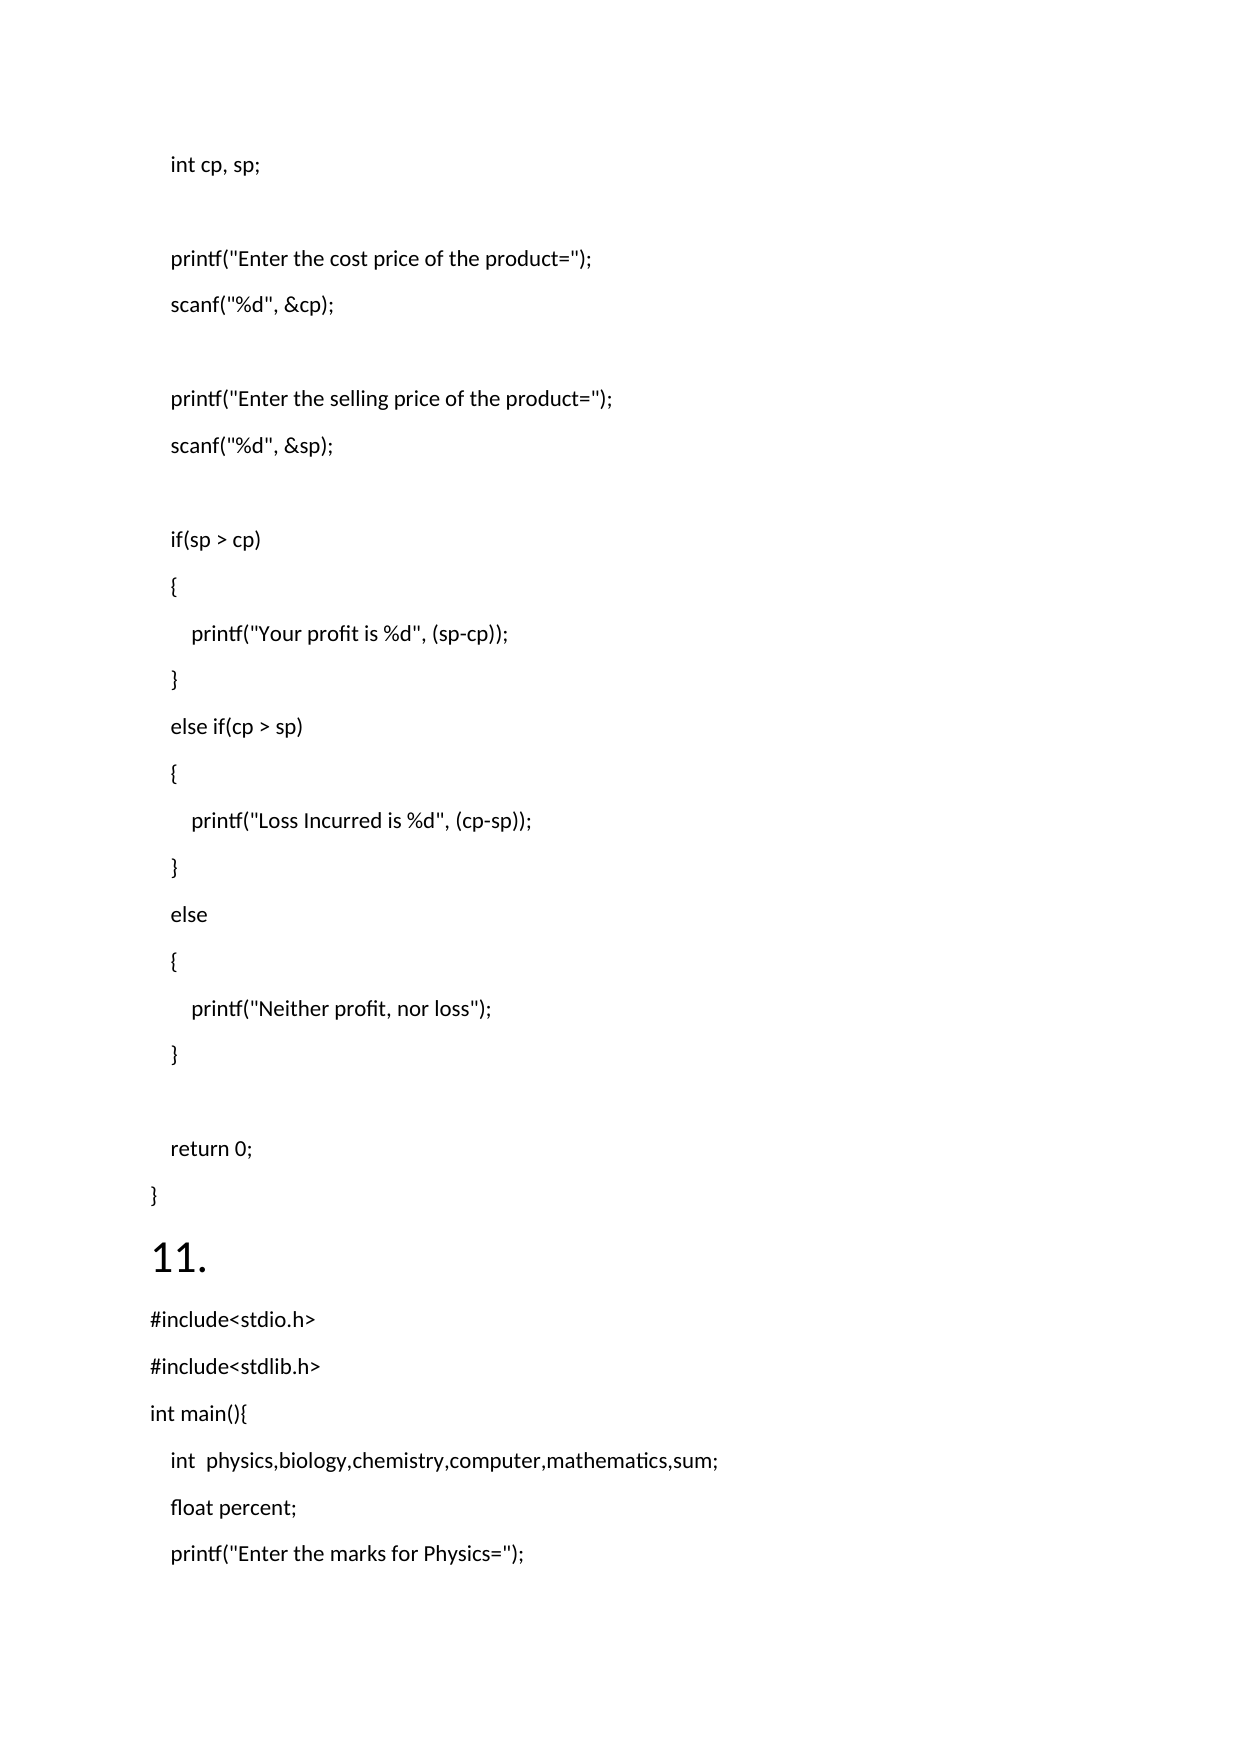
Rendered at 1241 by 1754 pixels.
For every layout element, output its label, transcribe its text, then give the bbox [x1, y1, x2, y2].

text float percent; [150, 1493, 1090, 1521]
text printf("Loss Incurred is %d", (cp-sp)); [150, 806, 1090, 834]
text } [150, 1181, 1090, 1209]
text scanf("%d", &cp); [150, 291, 1090, 319]
text int main(){ [150, 1399, 1090, 1427]
text printf("Your profit is %d", (sp-cp)); [150, 619, 1090, 647]
text printf("Enter the cost price of the product="); [150, 244, 1090, 272]
text printf("Enter the marks for Physics="); [150, 1539, 1090, 1567]
text { [150, 572, 1090, 600]
text #include<stdio.h> [150, 1305, 1090, 1333]
text { [150, 759, 1090, 787]
text } [150, 666, 1090, 694]
text scanf("%d", &sp); [150, 431, 1090, 459]
text return 0; [150, 1134, 1090, 1162]
text { [150, 947, 1090, 975]
text } [150, 1041, 1090, 1069]
text 11. [150, 1228, 1090, 1284]
text else if(cp > sp) [150, 712, 1090, 741]
text printf("Neither profit, nor loss"); [150, 994, 1090, 1022]
text #include<stdlib.h> [150, 1352, 1090, 1380]
text int cp, sp; [150, 150, 1090, 178]
text } [150, 853, 1090, 881]
text int physics,biology,chemistry,computer,mathematics,sum; [150, 1446, 1090, 1474]
text printf("Enter the selling price of the product="); [150, 384, 1090, 412]
text else [150, 900, 1090, 928]
text if(sp > cp) [150, 525, 1090, 553]
